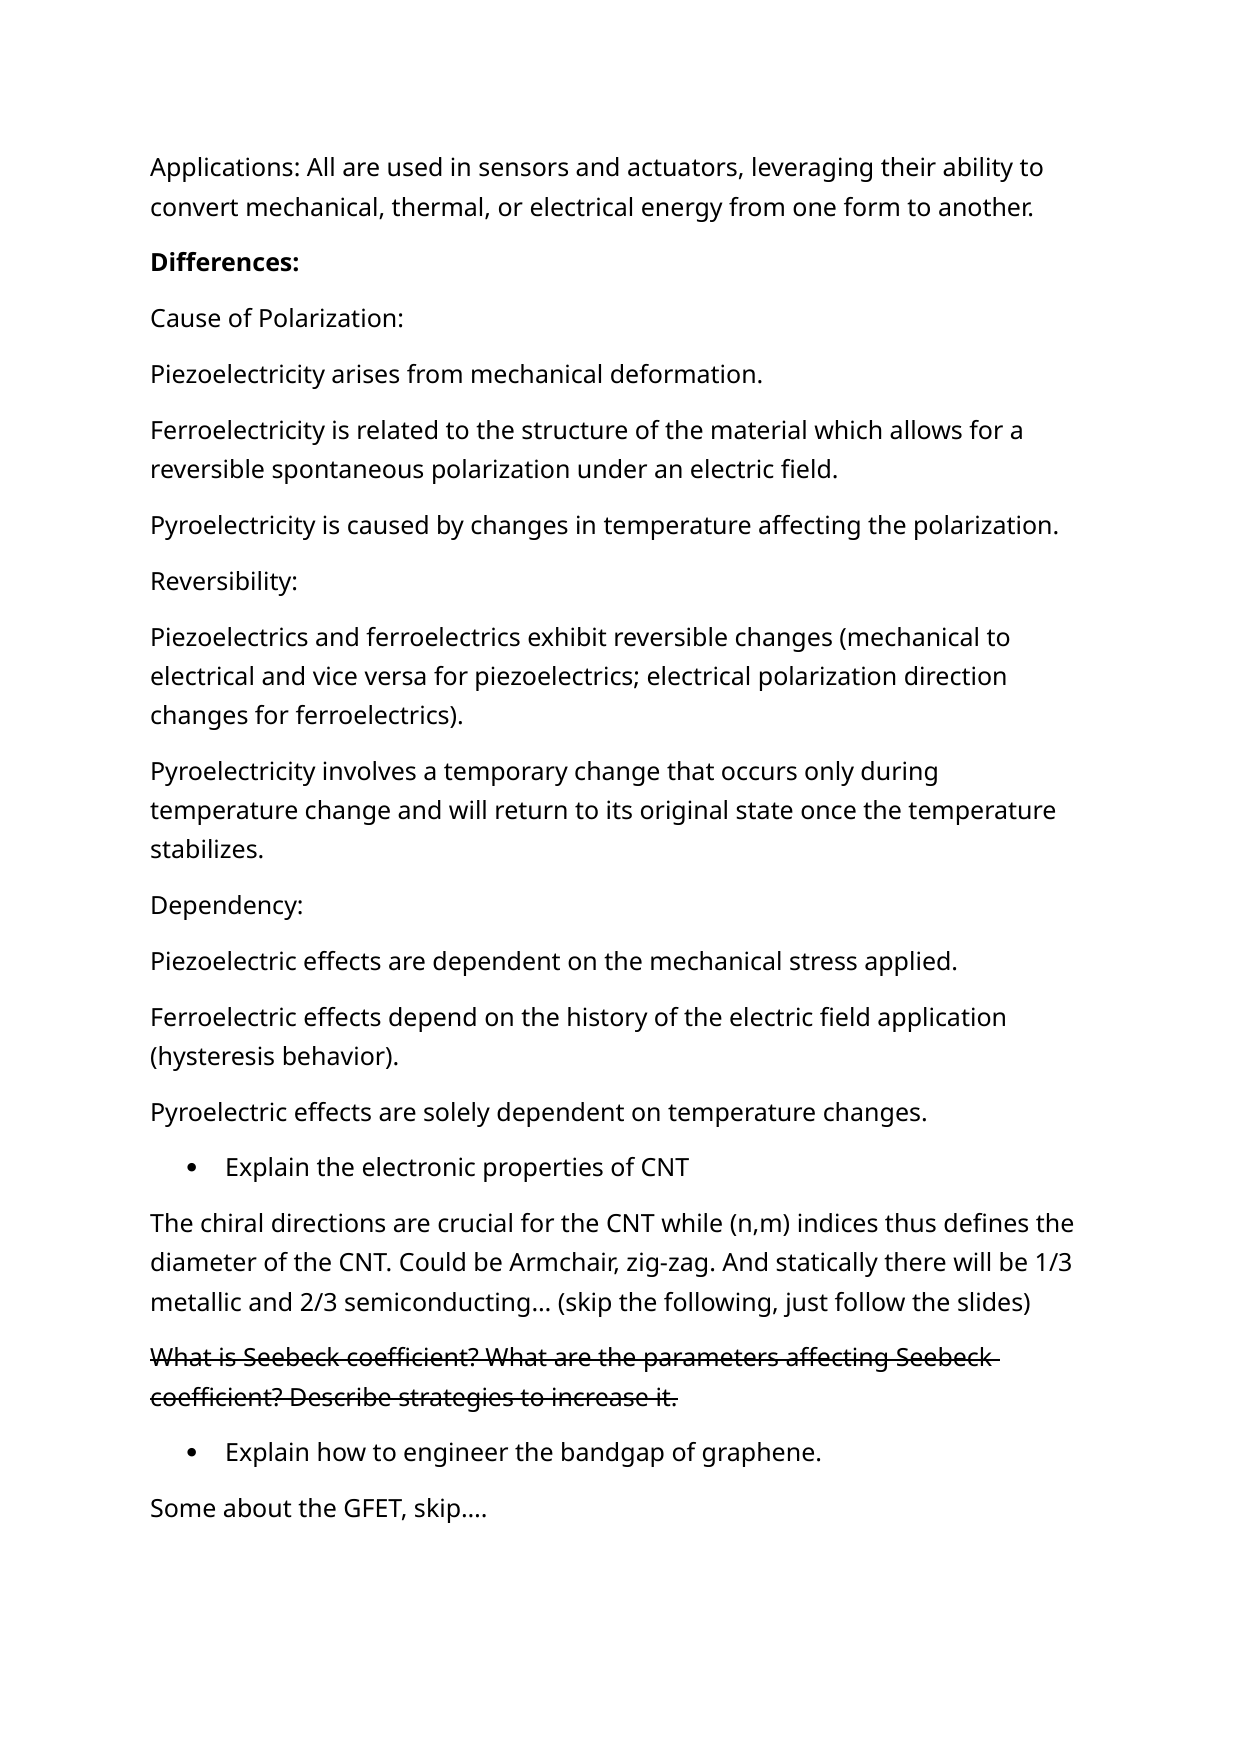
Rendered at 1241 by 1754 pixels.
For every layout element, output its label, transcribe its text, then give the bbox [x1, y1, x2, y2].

text Ferroelectricity is related to the structure of the material which allows for a reversible spontaneous polarization under an electric field. [150, 412, 1090, 486]
text Pyroelectricity involves a temporary change that occurs only during temperature change and will return to its original state once the temperature stabilizes. [150, 753, 1090, 866]
text Dependency: [150, 887, 1090, 922]
text Applications: All are used in sensors and actuators, leveraging their ability to convert mechanical, thermal, or electrical energy from one form to another. [150, 150, 1090, 223]
text Some about the GFET, skip…. [150, 1491, 1090, 1525]
list Explain the electronic properties of CNT [187, 1150, 1090, 1184]
text Piezoelectricity arises from mechanical deformation. [150, 357, 1090, 391]
text Differences: [150, 245, 1090, 279]
text Reversibility: [150, 563, 1090, 597]
text Pyroelectric effects are solely dependent on temperature changes. [150, 1094, 1090, 1128]
text Piezoelectrics and ferroelectrics exhibit reversible changes (mechanical to electrical and vice versa for piezoelectrics; electrical polarization direction changes for ferroelectrics). [150, 619, 1090, 732]
text Cause of Polarization: [150, 301, 1090, 335]
text The chiral directions are crucial for the CNT while (n,m) indices thus defines the diameter of the CNT. Could be Armchair, zig-zag. And statically there will be 1/3 metallic and 2/3 semiconducting… (skip the following, just follow the slides) [150, 1206, 1090, 1318]
list Explain how to engineer the bandgap of graphene. [187, 1435, 1090, 1469]
text Ferroelectric effects depend on the history of the electric field application (hysteresis behavior). [150, 999, 1090, 1072]
text What is Seebeck coefficient? What are the parameters affecting Seebeck coefficient? Describe strategies to increase it. [150, 1340, 1090, 1413]
text Piezoelectric effects are dependent on the mechanical stress applied. [150, 943, 1090, 977]
text Pyroelectricity is caused by changes in temperature affecting the polarization. [150, 507, 1090, 542]
